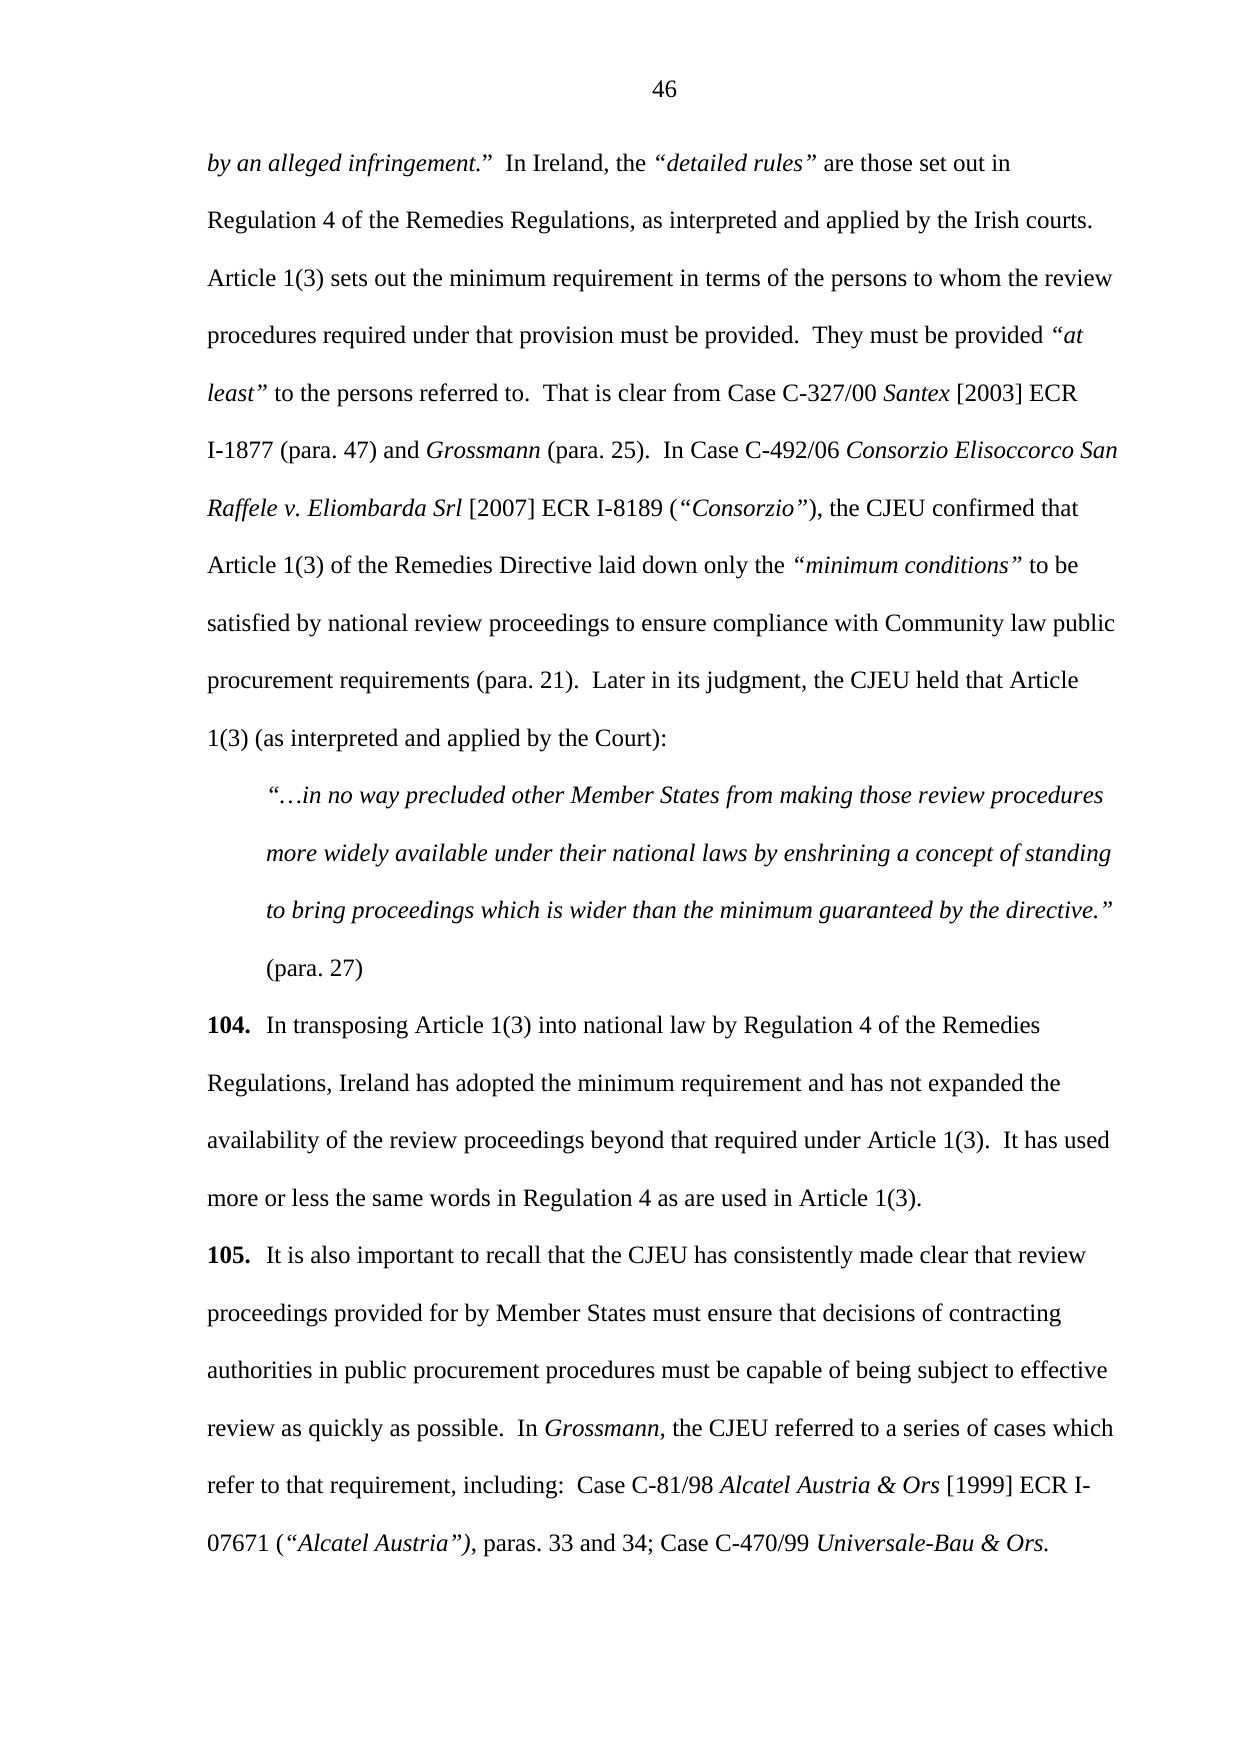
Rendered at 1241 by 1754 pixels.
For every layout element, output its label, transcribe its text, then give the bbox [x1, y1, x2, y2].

text I-1877 (para. 47) and Grossmann (para. 25). In Case C-492/06 Consorzio Elisoccorco San Raffele v. Eliombarda Srl [2007] ECR I-8189 (“Consorzio”), the CJEU confirmed that Article 1(3) of the Remedies Directive laid down only the “minimum conditions” to be satisfied by national review proceedings to ensure compliance with Community law public procurement requirements (para. 21). Later in its judgment, the CJEU held that Article 1(3) (as interpreted and applied by the Court): [207, 435, 1122, 751]
list In transposing Article 1(3) into national law by Regulation 4 of the Remedies Regulations, Ireland has adopted the minimum requirement and has not expanded the availability of the review proceedings beyond that required under Article 1(3). It has used more or less the same words in Regulation 4 as are used in Article 1(3). [207, 1010, 1122, 1211]
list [207, 148, 1122, 406]
text “…in no way precluded other Member States from making those review procedures more widely available under their national laws by enshrining a concept of standing to bring proceedings which is wider than the minimum guaranteed by the directive.” (para. 27) [266, 780, 1122, 981]
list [207, 1240, 1122, 1556]
